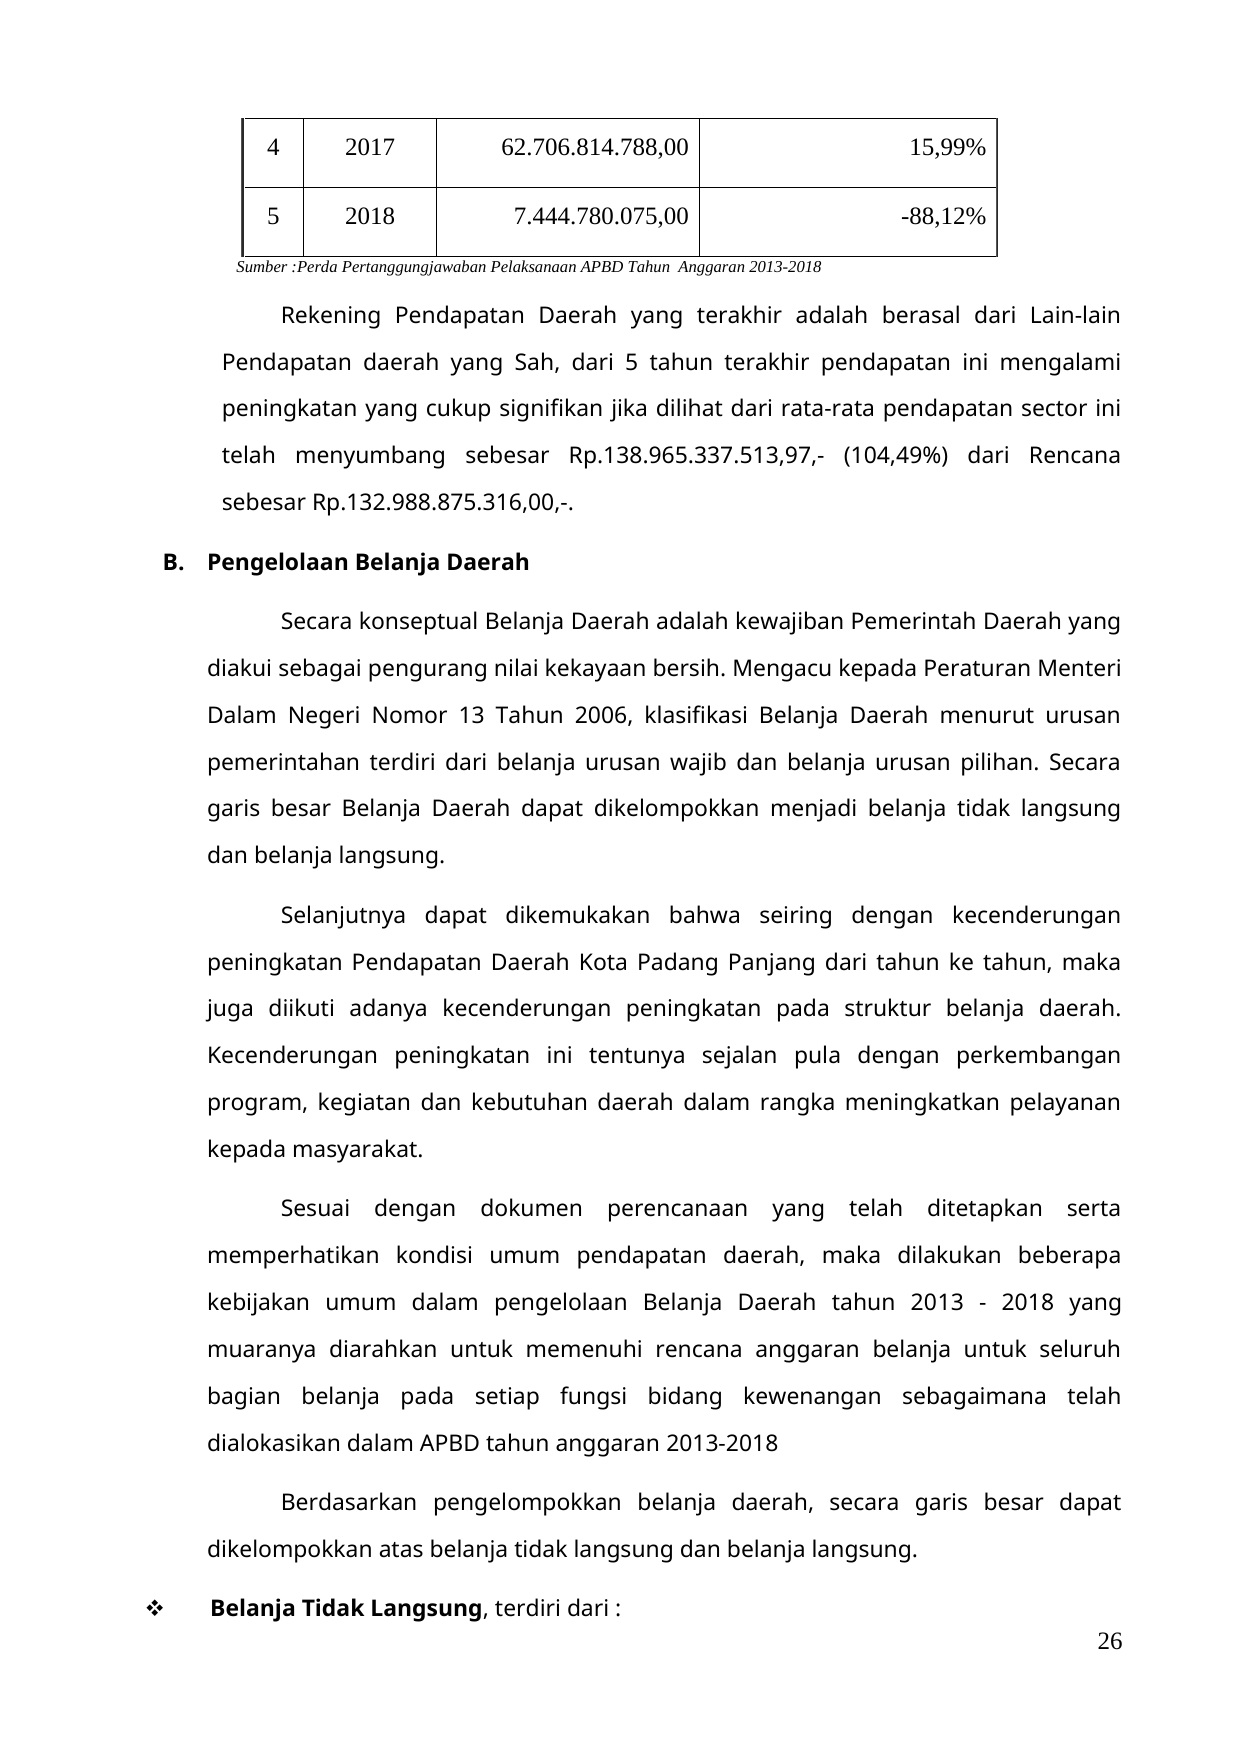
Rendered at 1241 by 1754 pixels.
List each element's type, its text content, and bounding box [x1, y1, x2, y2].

table_cell 4 [245, 119, 303, 187]
text Berdasarkan pengelompokkan belanja daerah, secara garis besar dapat dikelompokkan atas belanja tidak langsung dan belanja langsung. [207, 1486, 1122, 1564]
text Rekening Pendapatan Daerah yang terakhir adalah berasal dari Lain-lain Pendapatan daerah yang Sah, dari 5 tahun terakhir pendapatan ini mengalami peningkatan yang cukup signifikan jika dilihat dari rata-rata pendapatan sector ini telah menyumbang sebesar Rp.138.965.337.513,97,- (104,49%) dari Rencana sebesar Rp.132.988.875.316,00,-. [222, 298, 1122, 517]
text Selanjutnya dapat dikemukakan bahwa seiring dengan kecenderungan peningkatan Pendapatan Daerah Kota Padang Panjang dari tahun ke tahun, maka juga diikuti adanya kecenderungan peningkatan pada struktur belanja daerah. Kecenderungan peningkatan ini tentunya sejalan pula dengan perkembangan program, kegiatan dan kebutuhan daerah dalam rangka meningkatkan pelayanan kepada masyarakat. [207, 898, 1122, 1164]
table_cell 5 [245, 188, 303, 256]
text Sesuai dengan dokumen perencanaan yang telah ditetapkan serta memperhatikan kondisi umum pendapatan daerah, maka dilakukan beberapa kebijakan umum dalam pengelolaan Belanja Daerah tahun 2013 - 2018 yang muaranya diarahkan untuk memenuhi rencana anggaran belanja untuk seluruh bagian belanja pada setiap fungsi bidang kewenangan sebagaimana telah dialokasikan dalam APBD tahun anggaran 2013-2018 [207, 1192, 1122, 1458]
text Sumber :Perda Pertanggungjawaban Pelaksanaan APBD Tahun Anggaran 2013-2018 [207, 257, 1122, 276]
list Belanja Tidak Langsung, terdiri dari : [118, 1592, 1122, 1623]
table_cell 2018 [304, 188, 436, 256]
table_cell 2017 [304, 119, 436, 187]
table_cell 15,99% [700, 119, 996, 187]
table_cell -88,12% [700, 188, 996, 256]
list Pengelolaan Belanja Daerah [162, 545, 1122, 577]
text Secara konseptual Belanja Daerah adalah kewajiban Pemerintah Daerah yang diakui sebagai pengurang nilai kekayaan bersih. Mengacu kepada Peraturan Menteri Dalam Negeri Nomor 13 Tahun 2006, klasifikasi Belanja Daerah menurut urusan pemerintahan terdiri dari belanja urusan wajib dan belanja urusan pilihan. Secara garis besar Belanja Daerah dapat dikelompokkan menjadi belanja tidak langsung dan belanja langsung. [207, 605, 1122, 870]
table_cell 62.706.814.788,00 [437, 119, 699, 187]
table_cell 7.444.780.075,00 [437, 188, 699, 256]
